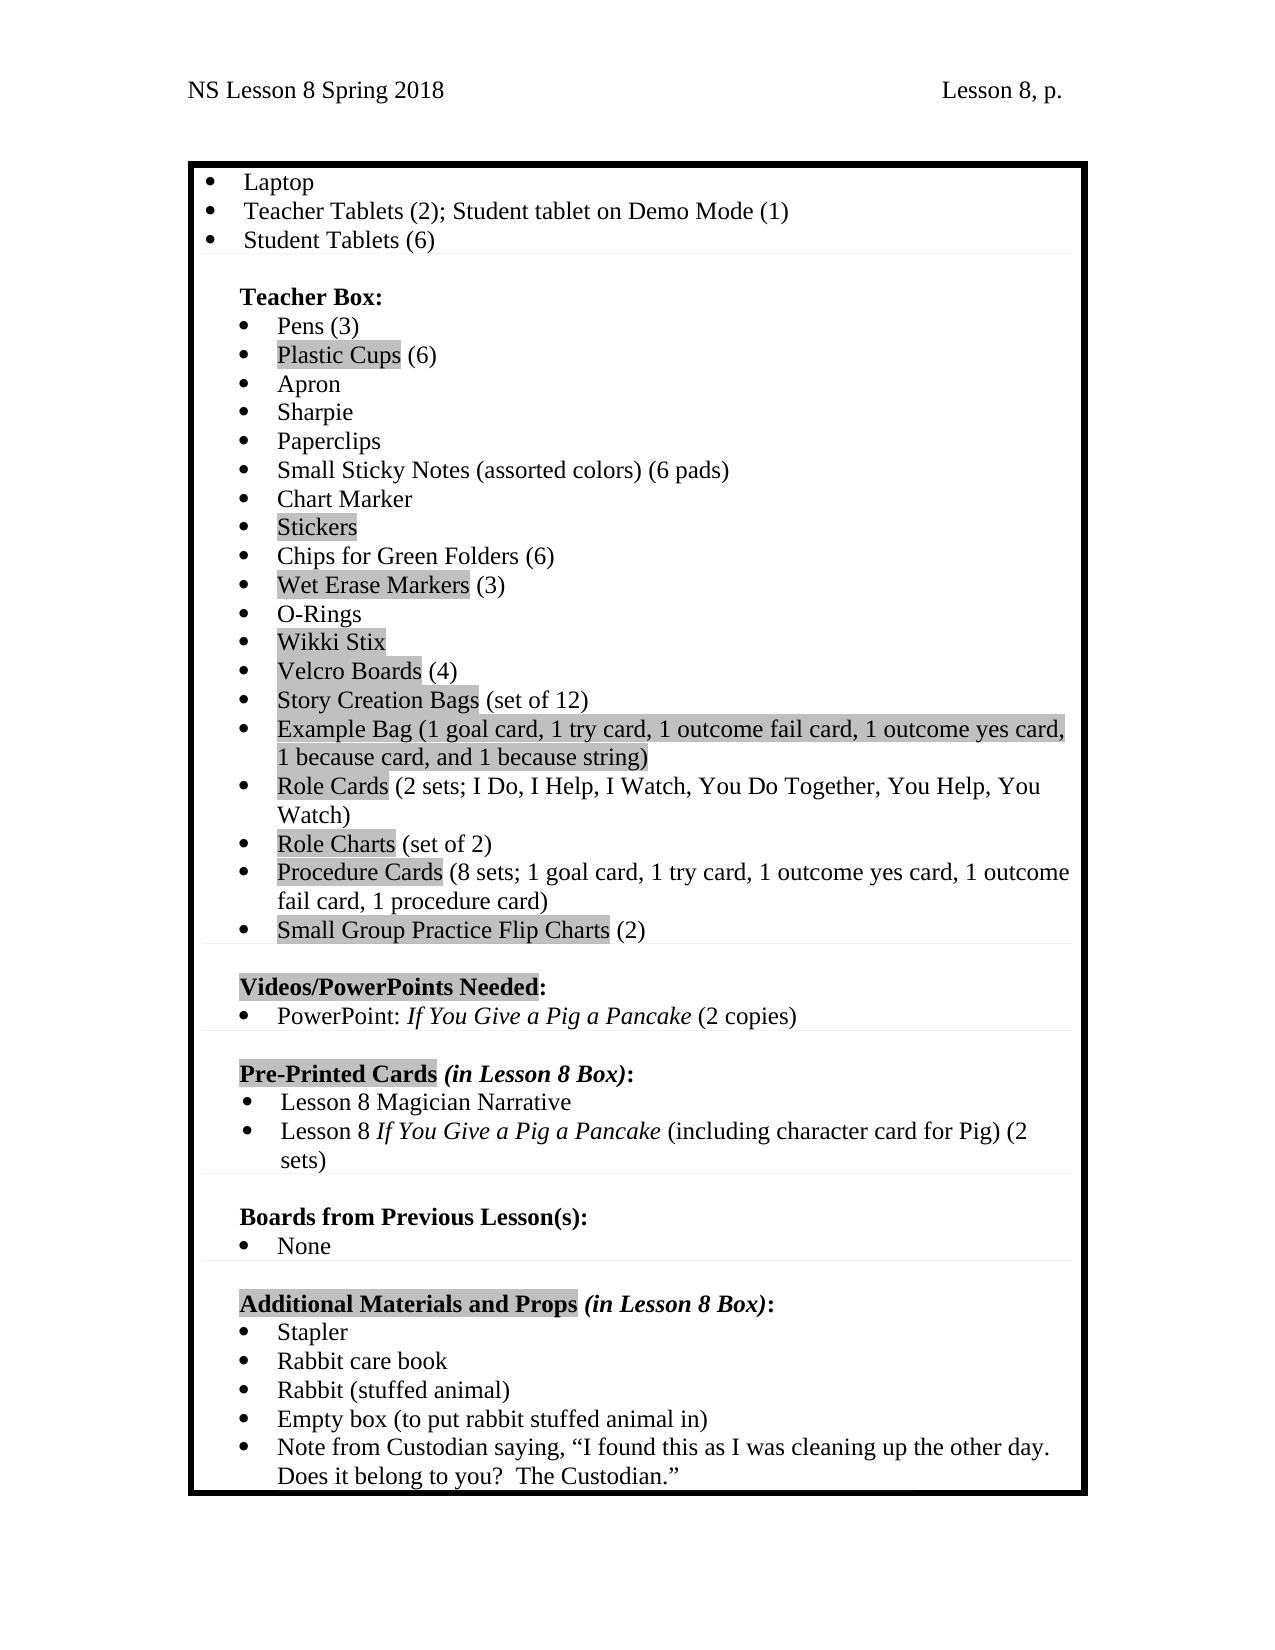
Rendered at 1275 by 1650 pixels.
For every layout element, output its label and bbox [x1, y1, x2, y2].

table_header [194, 168, 1081, 1490]
